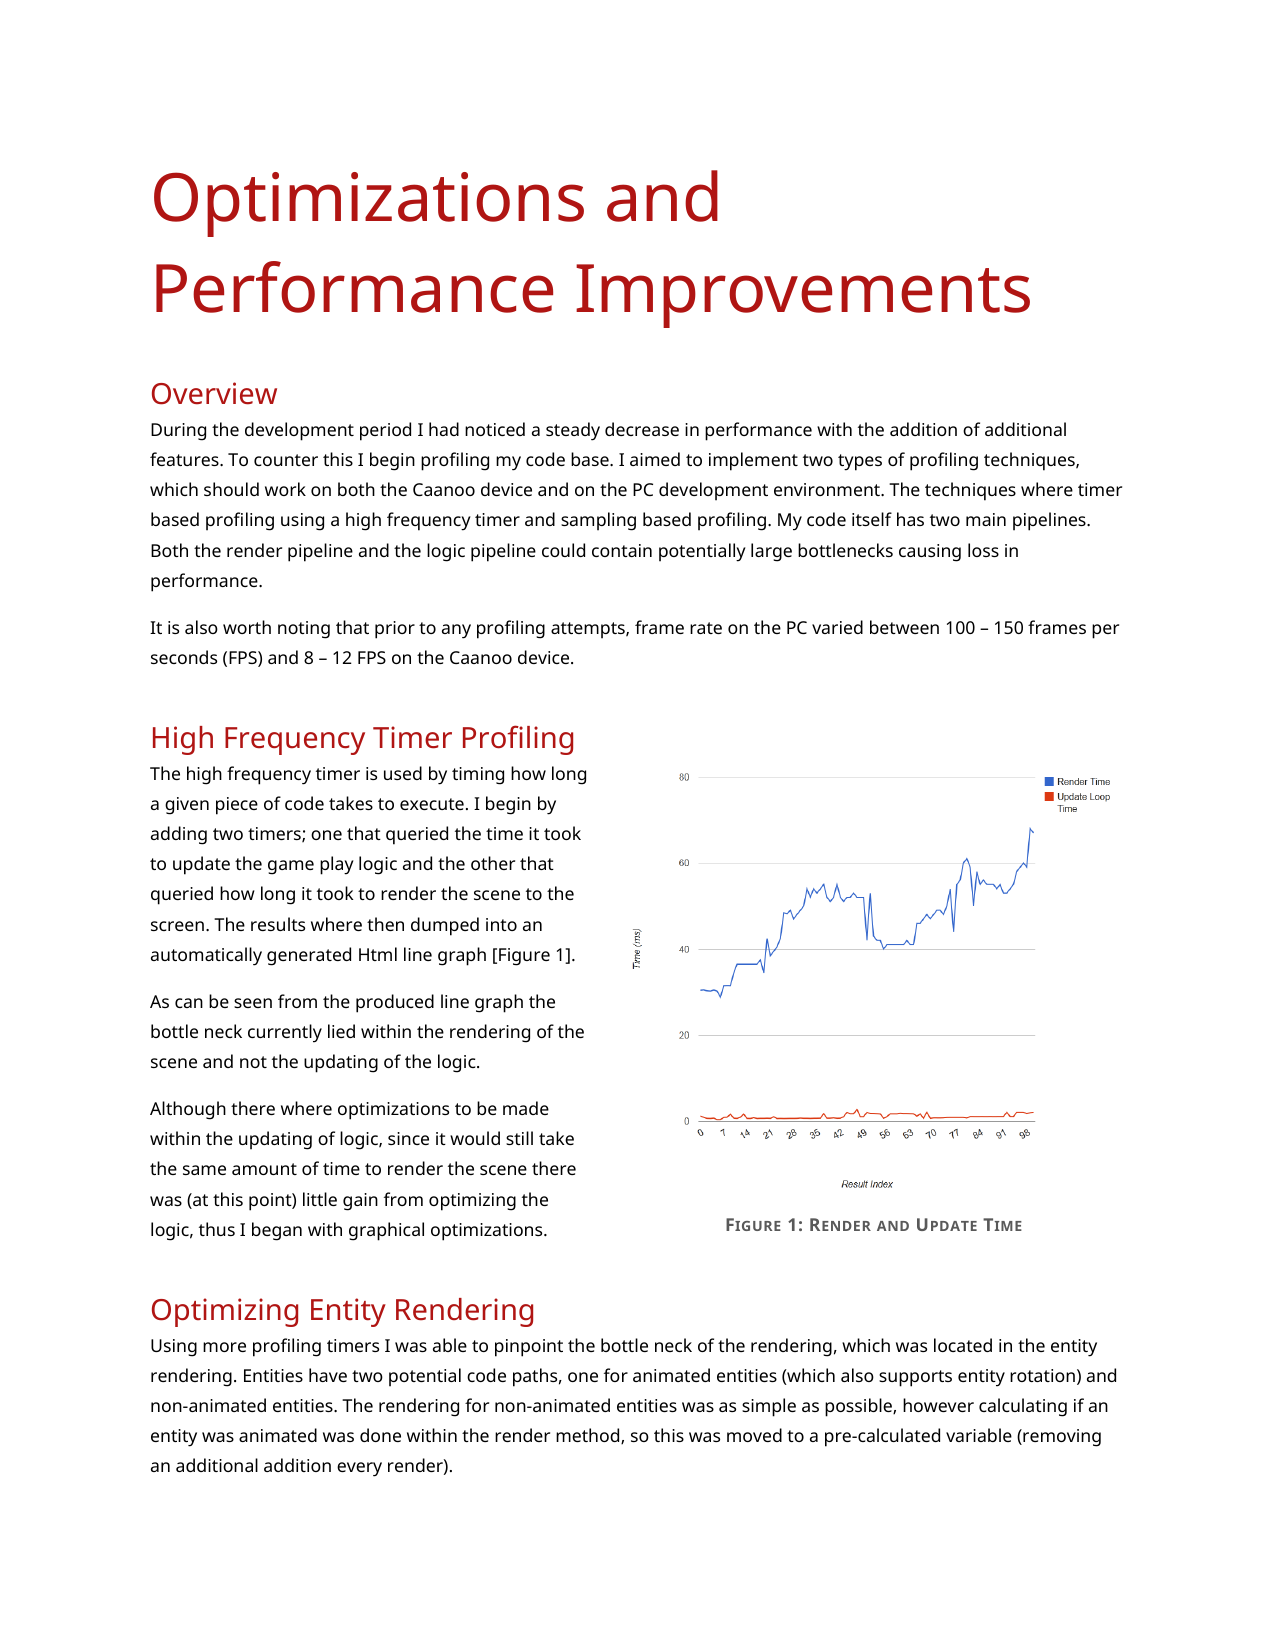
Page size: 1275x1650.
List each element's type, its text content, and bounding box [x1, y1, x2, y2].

subtitle Optimizing Entity Rendering [150, 1289, 1125, 1329]
text During the development period I had noticed a steady decrease in performance with the addition of additional features. To counter this I begin profiling my code base. I aimed to implement two types of profiling techniques, which should work on both the Caanoo device and on the PC development environment. The techniques where timer based profiling using a high frequency timer and sampling based profiling. My code itself has two main pipelines. Both the render pipeline and the logic pipeline could contain potentially large bottlenecks causing loss in performance. [150, 417, 1125, 592]
text Using more profiling timers I was able to pinpoint the bottle neck of the rendering, which was located in the entity rendering. Entities have two potential code paths, one for animated entities (which also supports entity rotation) and non-animated entities. The rendering for non-animated entities was as simple as possible, however calculating if an entity was animated was done within the render method, so this was moved to a pre-calculated variable (removing an additional addition every render). [150, 1333, 1125, 1478]
text Although there where optimizations to be made within the updating of logic, since it would still take the same amount of time to render the scene there was (at this point) little gain from optimizing the logic, thus I began with graphical optimizations. [150, 1096, 1125, 1241]
text As can be seen from the produced line graph the bottle neck currently lied within the rendering of the scene and not the updating of the logic. [150, 989, 615, 1074]
text The high frequency timer is used by timing how long a given piece of code takes to execute. I begin by adding two timers; one that queried the time it took to update the game play logic and the other that queried how long it took to render the scene to the screen. The results where then dumped into an automatically generated Html line graph [Figure 1]. [150, 761, 615, 966]
subtitle Overview [150, 373, 1125, 413]
picture [615, 757, 1131, 1198]
text It is also worth noting that prior to any profiling attempts, frame rate on the PC varied between 100 – 150 frames per seconds (FPS) and 8 – 12 FPS on the Caanoo device. [150, 615, 1125, 669]
title Optimizations and Performance Improvements [150, 150, 1125, 332]
subtitle High Frequency Timer Profiling [150, 717, 1125, 757]
